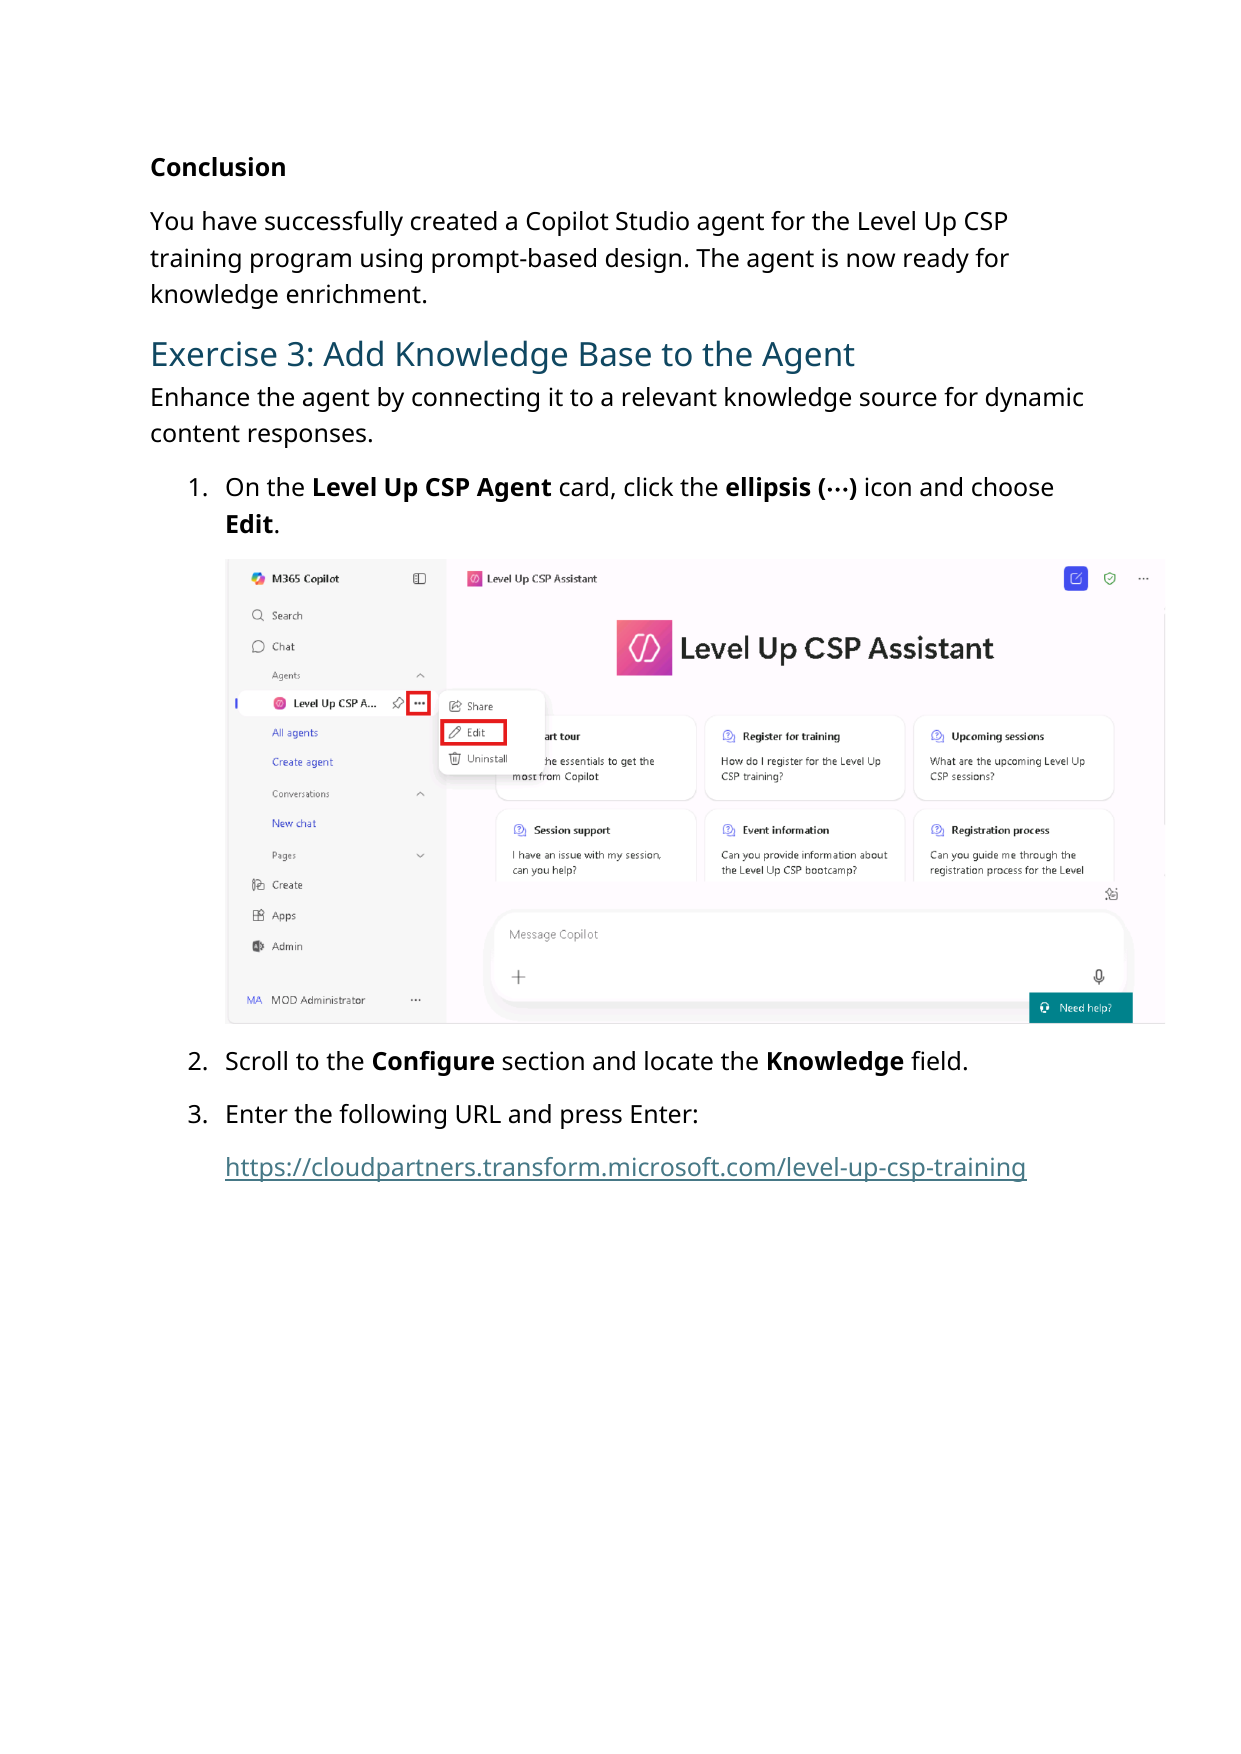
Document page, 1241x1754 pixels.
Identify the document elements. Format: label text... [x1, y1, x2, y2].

text Conclusion [150, 150, 1090, 184]
list On the Level Up CSP Agent card, click the ellipsis (⋯) icon and choose Edit. [187, 469, 1090, 540]
subtitle Exercise 3: Add Knowledge Base to the Agent [150, 330, 1090, 376]
text Enhance the agent by connecting it to a relevant knowledge source for dynamic content responses. [150, 379, 1090, 450]
text https://cloudpartners.transform.microsoft.com/level-up-csp-training [225, 1150, 1090, 1184]
list Scroll to the Configure section and locate the Knowledge field. [187, 1043, 1090, 1077]
list Enter the following URL and press Enter: [187, 1097, 1090, 1131]
text You have successfully created a Copilot Studio agent for the Level Up CSP training program using prompt-based design. The agent is now ready for knowledge enrichment. [150, 203, 1090, 311]
picture [225, 559, 1166, 1024]
